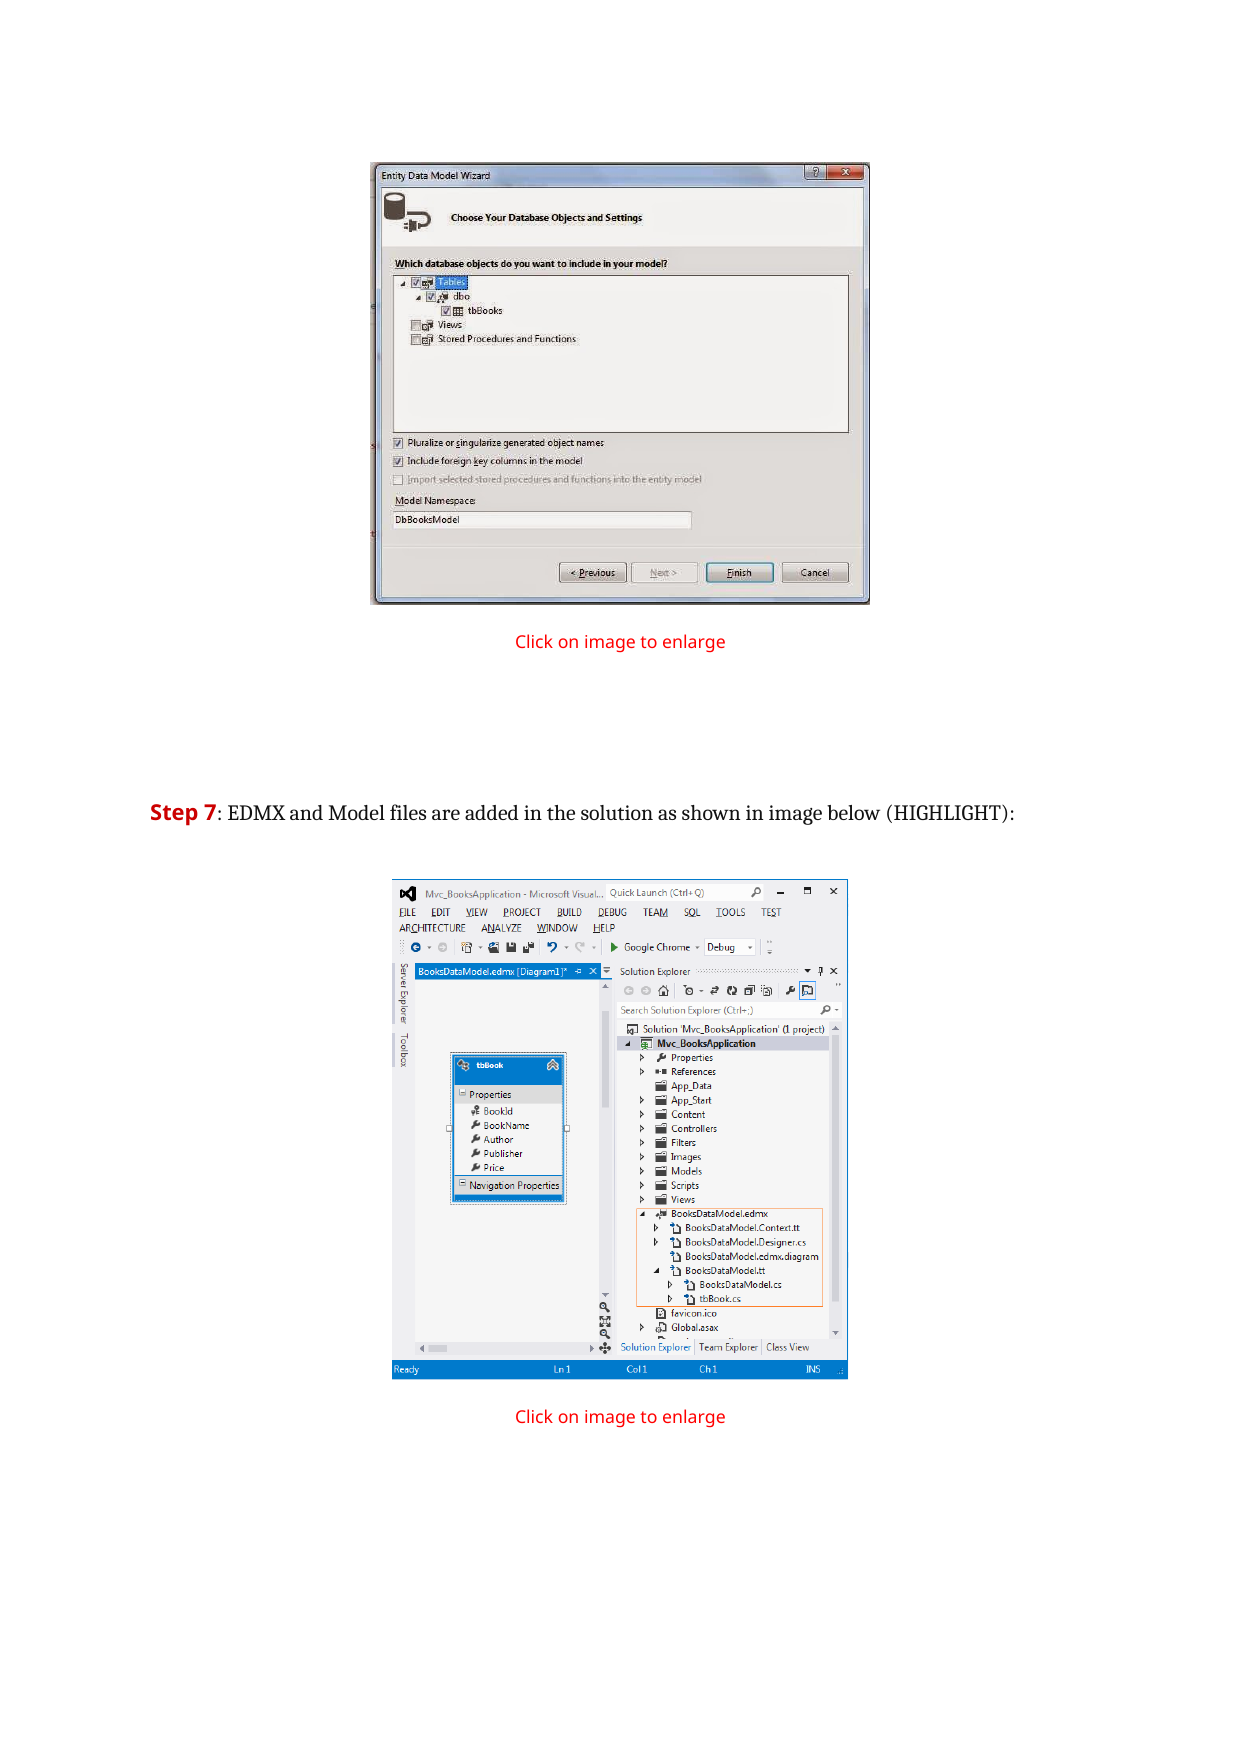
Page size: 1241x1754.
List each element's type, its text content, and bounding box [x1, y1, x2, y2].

table_cell Click on image to enlarge [32, 618, 1208, 667]
picture [392, 879, 849, 1380]
table_header [32, 150, 1208, 617]
picture [370, 162, 870, 605]
table_cell Click on image to enlarge [32, 1392, 1208, 1441]
text Step 7: EDMX and Model files are added in the solution as shown in image below (HIGHLIGHT): [150, 787, 1090, 827]
table_header [32, 867, 1208, 1392]
